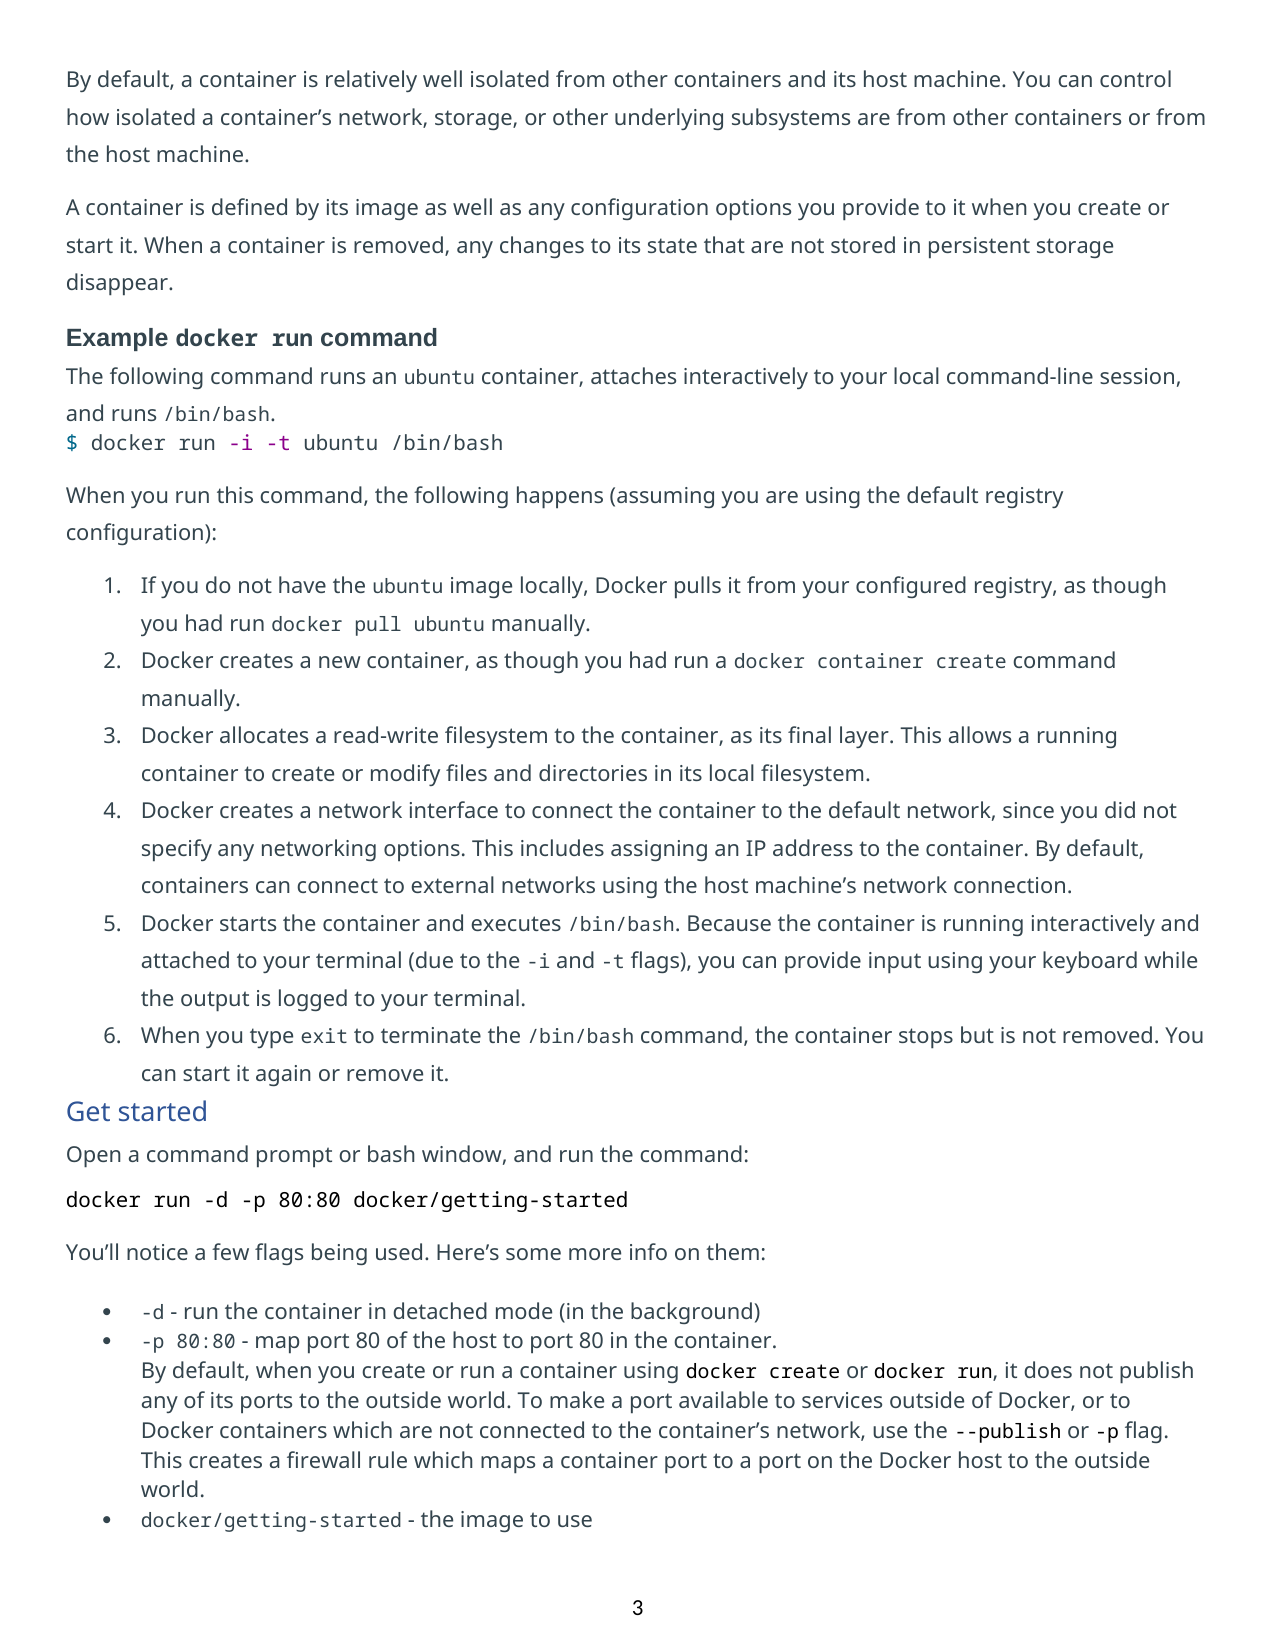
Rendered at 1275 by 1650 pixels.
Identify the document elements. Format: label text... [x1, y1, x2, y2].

text You’ll notice a few flags being used. Here’s some more info on them: [66, 1229, 1209, 1266]
text A container is defined by its image as well as any configuration options you provide to it when you create or start it. When a container is removed, any changes to its state that are not stored in persistent storage disappear. [66, 184, 1209, 297]
list -d - run the container in detached mode (in the background) [103, 1296, 1209, 1325]
list Docker creates a new container, as though you had run a docker container create command manually. [103, 638, 1209, 713]
list When you type exit to terminate the /bin/bash command, the container stops but is not removed. You can start it again or remove it. [103, 1013, 1209, 1088]
text docker run -d -p 80:80 docker/getting-started [66, 1185, 1209, 1213]
text When you run this command, the following happens (assuming you are using the default registry configuration): [66, 472, 1209, 547]
text $ docker run -i -t ubuntu /bin/bash [66, 428, 1209, 457]
list If you do not have the ubuntu image locally, Docker pulls it from your configured registry, as though you had run docker pull ubuntu manually. [103, 563, 1209, 638]
list Docker creates a network interface to connect the container to the default network, since you did not specify any networking options. This includes assigning an IP address to the container. By default, containers can connect to external networks using the host machine’s network connection. [103, 788, 1209, 900]
text The following command runs an ubuntu container, attaches interactively to your local command-line session, and runs /bin/bash. [66, 353, 1209, 428]
subtitle Example docker run command [66, 312, 1209, 353]
text By default, a container is relatively well isolated from other containers and its host machine. You can control how isolated a container’s network, storage, or other underlying subsystems are from other containers or from the host machine. [66, 56, 1209, 169]
text Open a command prompt or bash window, and run the command: [66, 1132, 1209, 1169]
subtitle Get started [66, 1092, 1209, 1129]
list docker/getting-started - the image to use [103, 1504, 1209, 1534]
list Docker starts the container and executes /bin/bash. Because the container is running interactively and attached to your terminal (due to the -i and -t flags), you can provide input using your keyboard while the output is logged to your terminal. [103, 900, 1209, 1013]
list -p 80:80 - map port 80 of the host to port 80 in the container. By default, when you create or run a container using docker create or docker run, it does not publish any of its ports to the outside world. To make a port available to services outside of Docker, or to Docker containers which are not connected to the container’s network, use the --publish or -p flag. This creates a firewall rule which maps a container port to a port on the Docker host to the outside world. [103, 1325, 1209, 1504]
list Docker allocates a read-write filesystem to the container, as its final layer. This allows a running container to create or modify files and directories in its local filesystem. [103, 713, 1209, 788]
